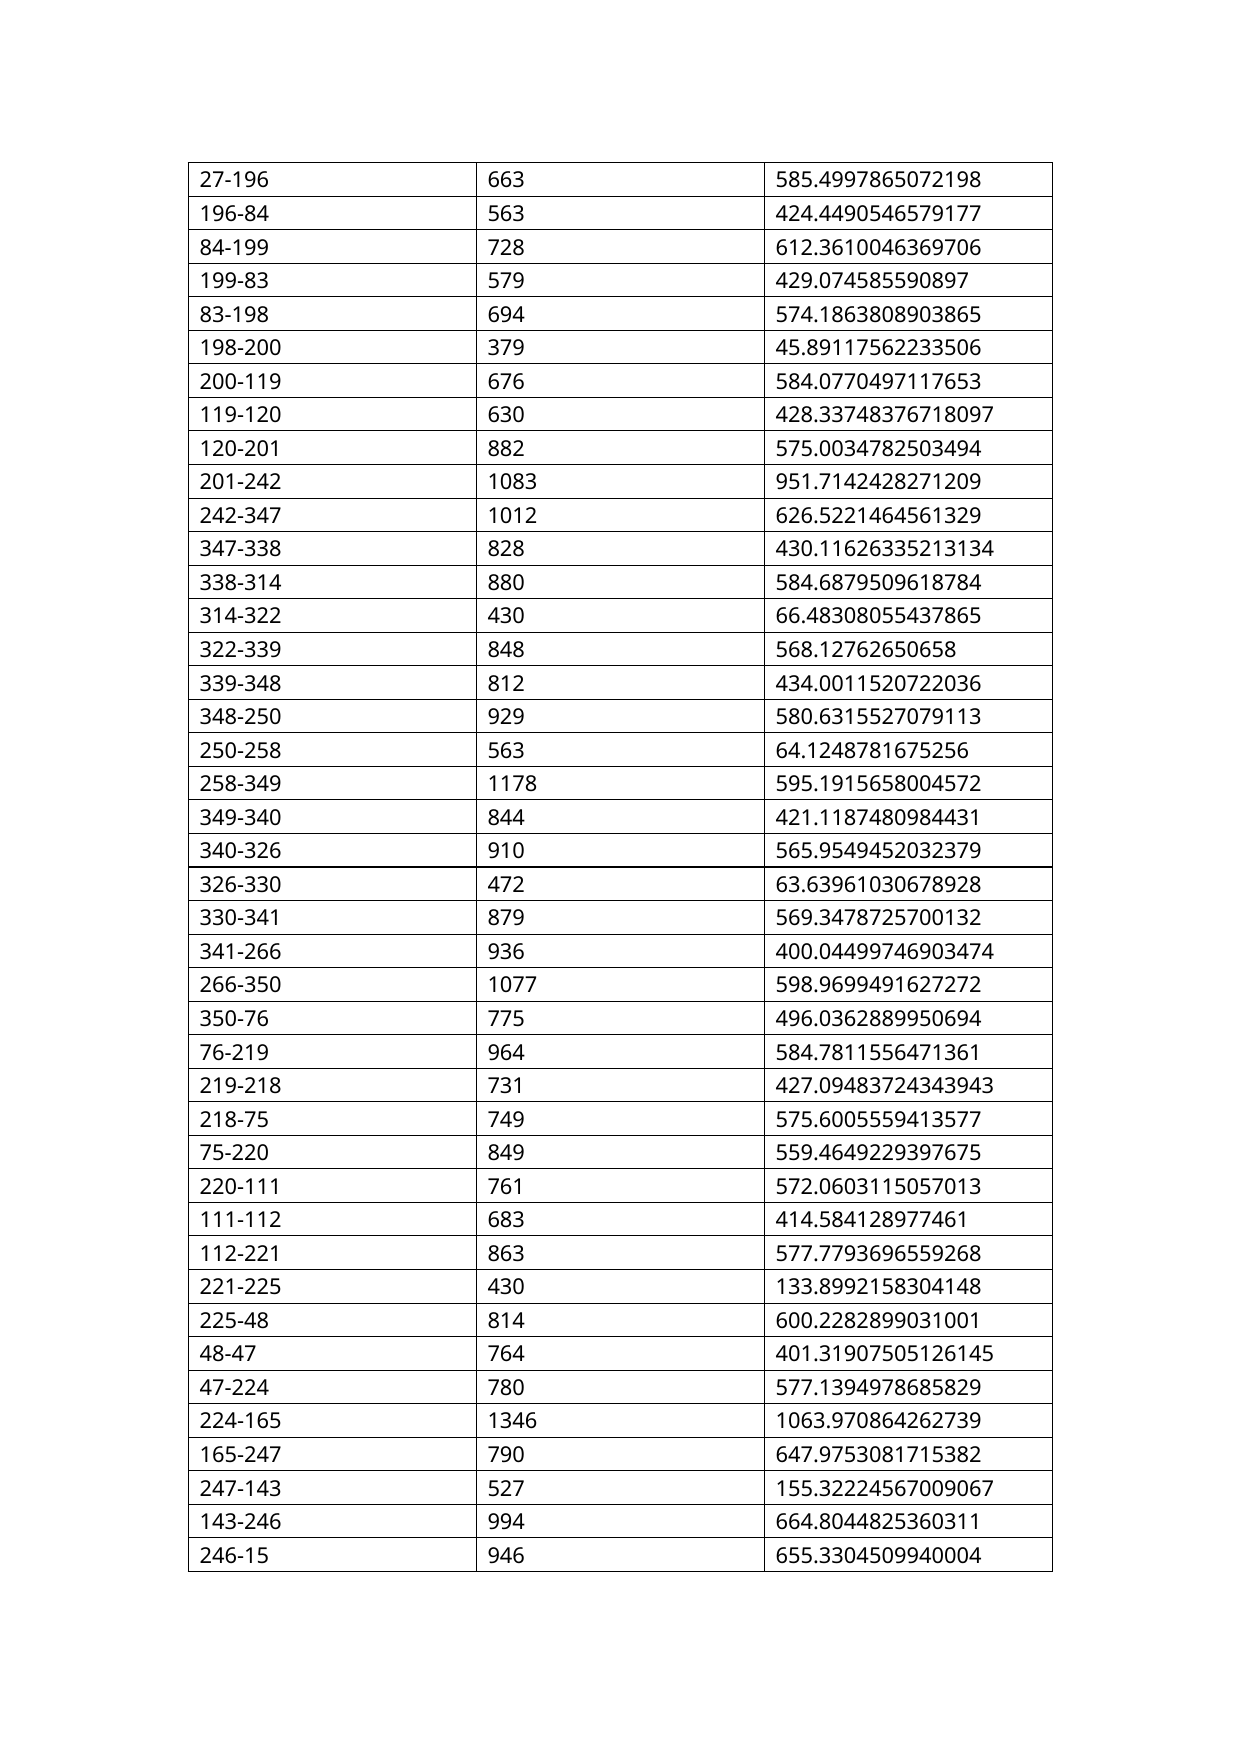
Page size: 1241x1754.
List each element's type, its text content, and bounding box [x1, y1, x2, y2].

table_cell 430 [477, 1270, 764, 1302]
table_cell 250-258 [189, 733, 476, 766]
table_cell 584.6879509618784 [765, 566, 1052, 598]
table_cell 341-266 [189, 935, 476, 967]
table_cell 585.4997865072198 [765, 163, 1052, 196]
table_cell 584.7811556471361 [765, 1035, 1052, 1068]
table_cell 421.1187480984431 [765, 800, 1052, 833]
table_cell 527 [477, 1471, 764, 1504]
table_cell 728 [477, 230, 764, 263]
table_cell 563 [477, 197, 764, 229]
table_cell 780 [477, 1371, 764, 1403]
table_cell 964 [477, 1035, 764, 1068]
table_cell 559.4649229397675 [765, 1136, 1052, 1168]
table_cell 565.9549452032379 [765, 834, 1052, 866]
table_cell 472 [477, 868, 764, 900]
table_cell 577.1394978685829 [765, 1371, 1052, 1403]
table_cell 347-338 [189, 532, 476, 564]
table_cell 224-165 [189, 1404, 476, 1437]
table_cell 45.89117562233506 [765, 331, 1052, 363]
table_cell 258-349 [189, 767, 476, 799]
table_cell 338-314 [189, 566, 476, 598]
table_cell 165-247 [189, 1438, 476, 1470]
table_cell 844 [477, 800, 764, 833]
table_cell 647.9753081715382 [765, 1438, 1052, 1470]
table_cell 994 [477, 1505, 764, 1537]
table_cell 430 [477, 599, 764, 632]
table_cell 683 [477, 1203, 764, 1235]
table_cell 326-330 [189, 868, 476, 900]
table_cell 946 [477, 1538, 764, 1571]
table_cell 220-111 [189, 1169, 476, 1202]
table_cell 218-75 [189, 1102, 476, 1135]
table_cell 1178 [477, 767, 764, 799]
table_cell 314-322 [189, 599, 476, 632]
table_cell 401.31907505126145 [765, 1337, 1052, 1369]
table_cell 849 [477, 1136, 764, 1168]
table_cell 731 [477, 1069, 764, 1101]
table_cell 111-112 [189, 1203, 476, 1235]
table_cell 630 [477, 398, 764, 430]
table_cell 219-218 [189, 1069, 476, 1101]
table_cell 584.0770497117653 [765, 364, 1052, 397]
table_cell 221-225 [189, 1270, 476, 1302]
table_cell 112-221 [189, 1236, 476, 1269]
table_cell 655.3304509940004 [765, 1538, 1052, 1571]
table_cell 1346 [477, 1404, 764, 1437]
table_cell 120-201 [189, 431, 476, 464]
table_cell 575.0034782503494 [765, 431, 1052, 464]
table_cell 812 [477, 666, 764, 699]
table_cell 1077 [477, 968, 764, 1001]
table_cell 814 [477, 1304, 764, 1336]
table_cell 626.5221464561329 [765, 499, 1052, 531]
table_cell 775 [477, 1002, 764, 1034]
table_cell 879 [477, 901, 764, 933]
table_cell 663 [477, 163, 764, 196]
table_cell 880 [477, 566, 764, 598]
table_cell 27-196 [189, 163, 476, 196]
table_cell 951.7142428271209 [765, 465, 1052, 497]
table_cell 575.6005559413577 [765, 1102, 1052, 1135]
table_cell 598.9699491627272 [765, 968, 1052, 1001]
table_cell 496.0362889950694 [765, 1002, 1052, 1034]
table_cell 247-143 [189, 1471, 476, 1504]
table_cell 414.584128977461 [765, 1203, 1052, 1235]
table_cell 910 [477, 834, 764, 866]
table_cell 379 [477, 331, 764, 363]
table_cell 350-76 [189, 1002, 476, 1034]
table_cell 340-326 [189, 834, 476, 866]
table_cell 84-199 [189, 230, 476, 263]
table_cell 119-120 [189, 398, 476, 430]
table_cell 75-220 [189, 1136, 476, 1168]
table_cell 322-339 [189, 633, 476, 665]
table_cell 429.074585590897 [765, 264, 1052, 296]
table_cell 242-347 [189, 499, 476, 531]
table_cell 790 [477, 1438, 764, 1470]
table_cell 196-84 [189, 197, 476, 229]
table_cell 266-350 [189, 968, 476, 1001]
table_cell 936 [477, 935, 764, 967]
table_cell 64.1248781675256 [765, 733, 1052, 766]
table_cell 47-224 [189, 1371, 476, 1403]
table_cell 400.04499746903474 [765, 935, 1052, 967]
table_cell 676 [477, 364, 764, 397]
table_cell 761 [477, 1169, 764, 1202]
table_cell 83-198 [189, 297, 476, 330]
table_cell 63.63961030678928 [765, 868, 1052, 900]
table_cell 1012 [477, 499, 764, 531]
table_cell 579 [477, 264, 764, 296]
table_cell 349-340 [189, 800, 476, 833]
table_cell 430.11626335213134 [765, 532, 1052, 564]
table_cell 828 [477, 532, 764, 564]
table_cell 568.12762650658 [765, 633, 1052, 665]
table_cell 563 [477, 733, 764, 766]
table_cell 694 [477, 297, 764, 330]
table_cell 348-250 [189, 700, 476, 732]
table_cell 339-348 [189, 666, 476, 699]
table_cell 577.7793696559268 [765, 1236, 1052, 1269]
table_cell 1083 [477, 465, 764, 497]
table_cell 225-48 [189, 1304, 476, 1336]
table_cell 246-15 [189, 1538, 476, 1571]
table_cell 76-219 [189, 1035, 476, 1068]
table_cell 143-246 [189, 1505, 476, 1537]
table_cell 199-83 [189, 264, 476, 296]
table_cell 612.3610046369706 [765, 230, 1052, 263]
table_cell 330-341 [189, 901, 476, 933]
table_cell 48-47 [189, 1337, 476, 1369]
table_cell 1063.970864262739 [765, 1404, 1052, 1437]
table_cell 574.1863808903865 [765, 297, 1052, 330]
table_cell 424.4490546579177 [765, 197, 1052, 229]
table_cell 848 [477, 633, 764, 665]
table_cell 882 [477, 431, 764, 464]
table_cell 600.2282899031001 [765, 1304, 1052, 1336]
table_cell 428.33748376718097 [765, 398, 1052, 430]
table_cell 929 [477, 700, 764, 732]
table_cell 200-119 [189, 364, 476, 397]
table_cell 133.8992158304148 [765, 1270, 1052, 1302]
table_cell 580.6315527079113 [765, 700, 1052, 732]
table_cell 155.32224567009067 [765, 1471, 1052, 1504]
table_cell 434.0011520722036 [765, 666, 1052, 699]
table_cell 569.3478725700132 [765, 901, 1052, 933]
table_cell 201-242 [189, 465, 476, 497]
table_cell 427.09483724343943 [765, 1069, 1052, 1101]
table_cell 572.0603115057013 [765, 1169, 1052, 1202]
table_cell 664.8044825360311 [765, 1505, 1052, 1537]
table_cell 66.48308055437865 [765, 599, 1052, 632]
table_cell 764 [477, 1337, 764, 1369]
table_cell 595.1915658004572 [765, 767, 1052, 799]
table_cell 198-200 [189, 331, 476, 363]
table_cell 749 [477, 1102, 764, 1135]
table_cell 863 [477, 1236, 764, 1269]
